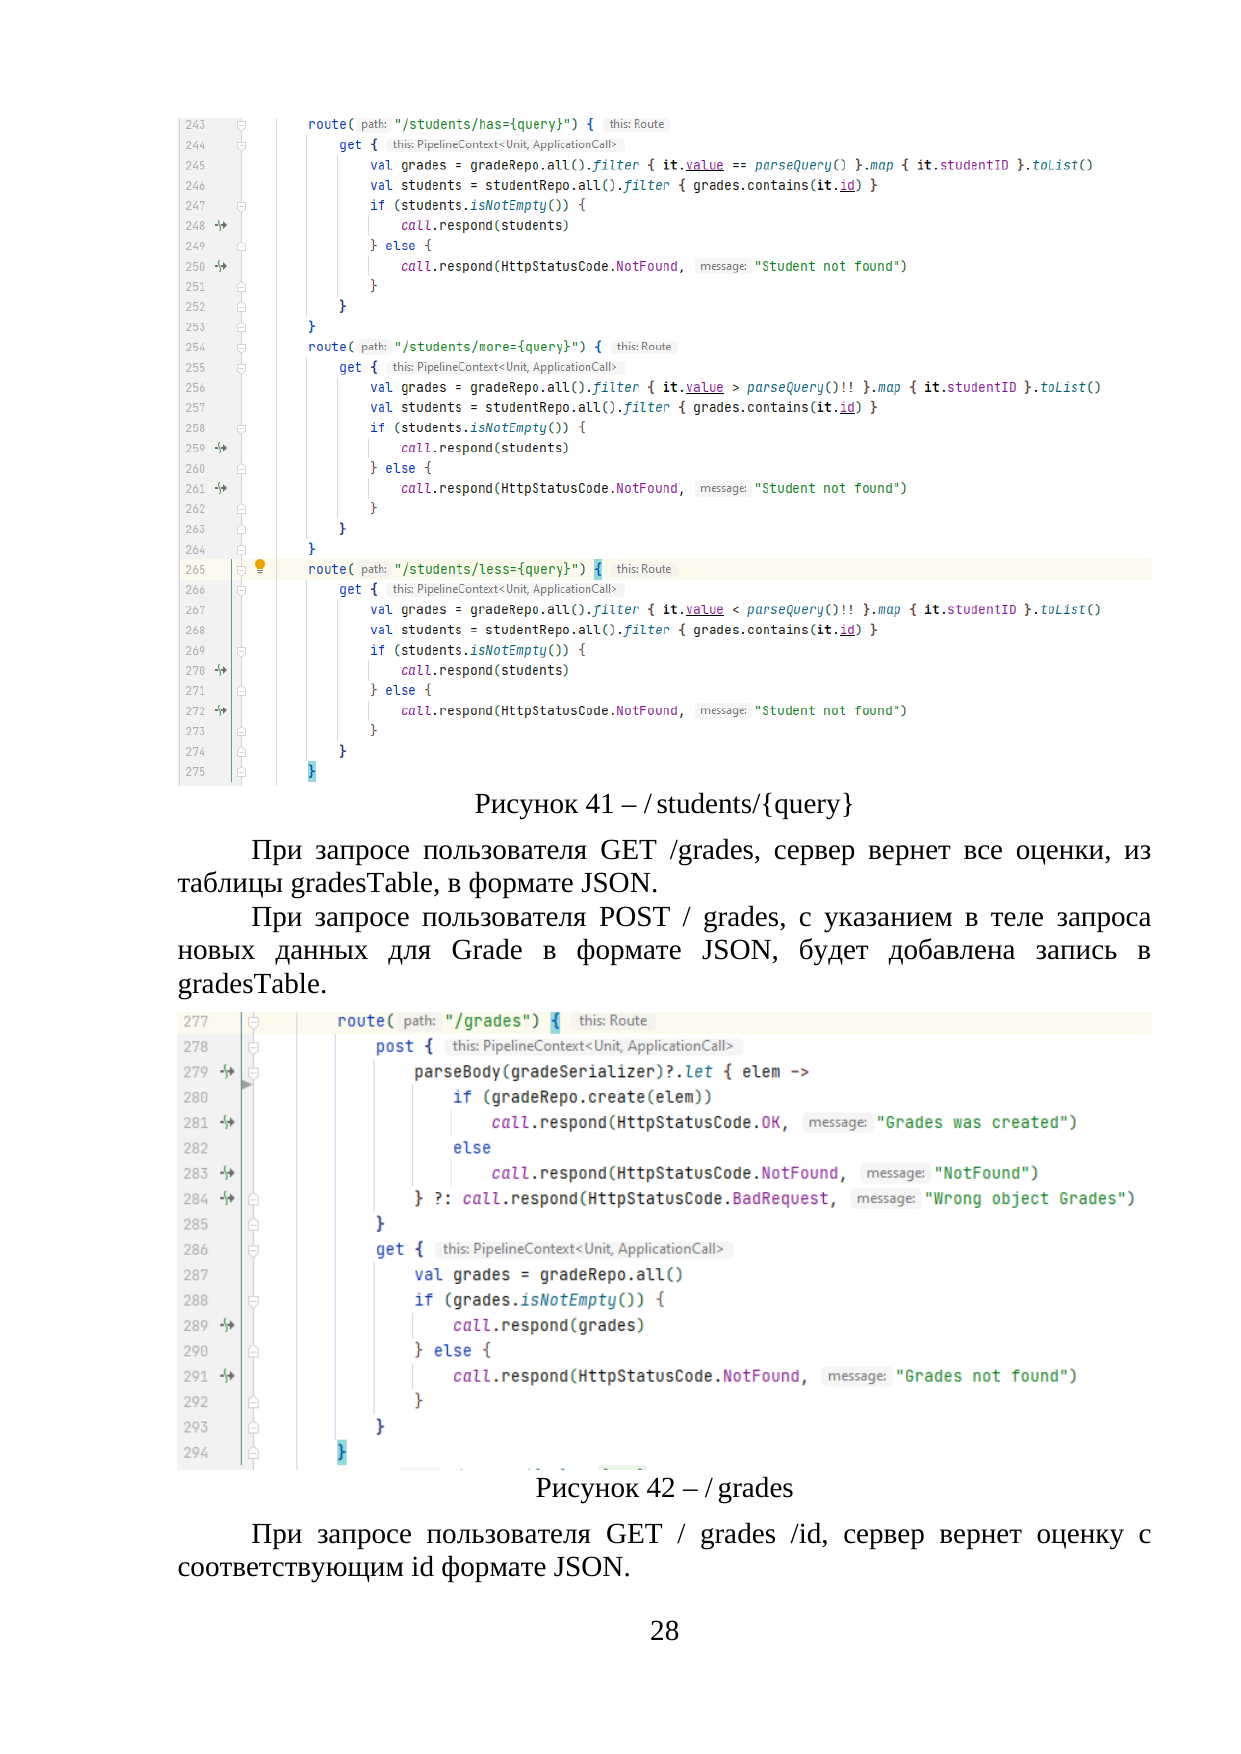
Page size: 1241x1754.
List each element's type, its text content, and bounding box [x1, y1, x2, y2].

picture [177, 118, 1152, 786]
text При запросе пользователя POST / grades, с указанием в теле запроса новых данных для Grade в формате JSON, будет добавлена запись в gradesTable. [177, 899, 1152, 999]
text Рисунок 42 – / grades [177, 1470, 1152, 1503]
text При запросе пользователя GET /grades, сервер вернет все оценки, из таблицы gradesTable, в формате JSON. [177, 832, 1152, 899]
text При запросе пользователя GET / grades /id, сервер вернет оценку с соответствующим id формате JSON. [177, 1516, 1152, 1583]
picture [177, 1012, 1152, 1470]
text Рисунок 41 – / students/{query} [177, 786, 1152, 819]
